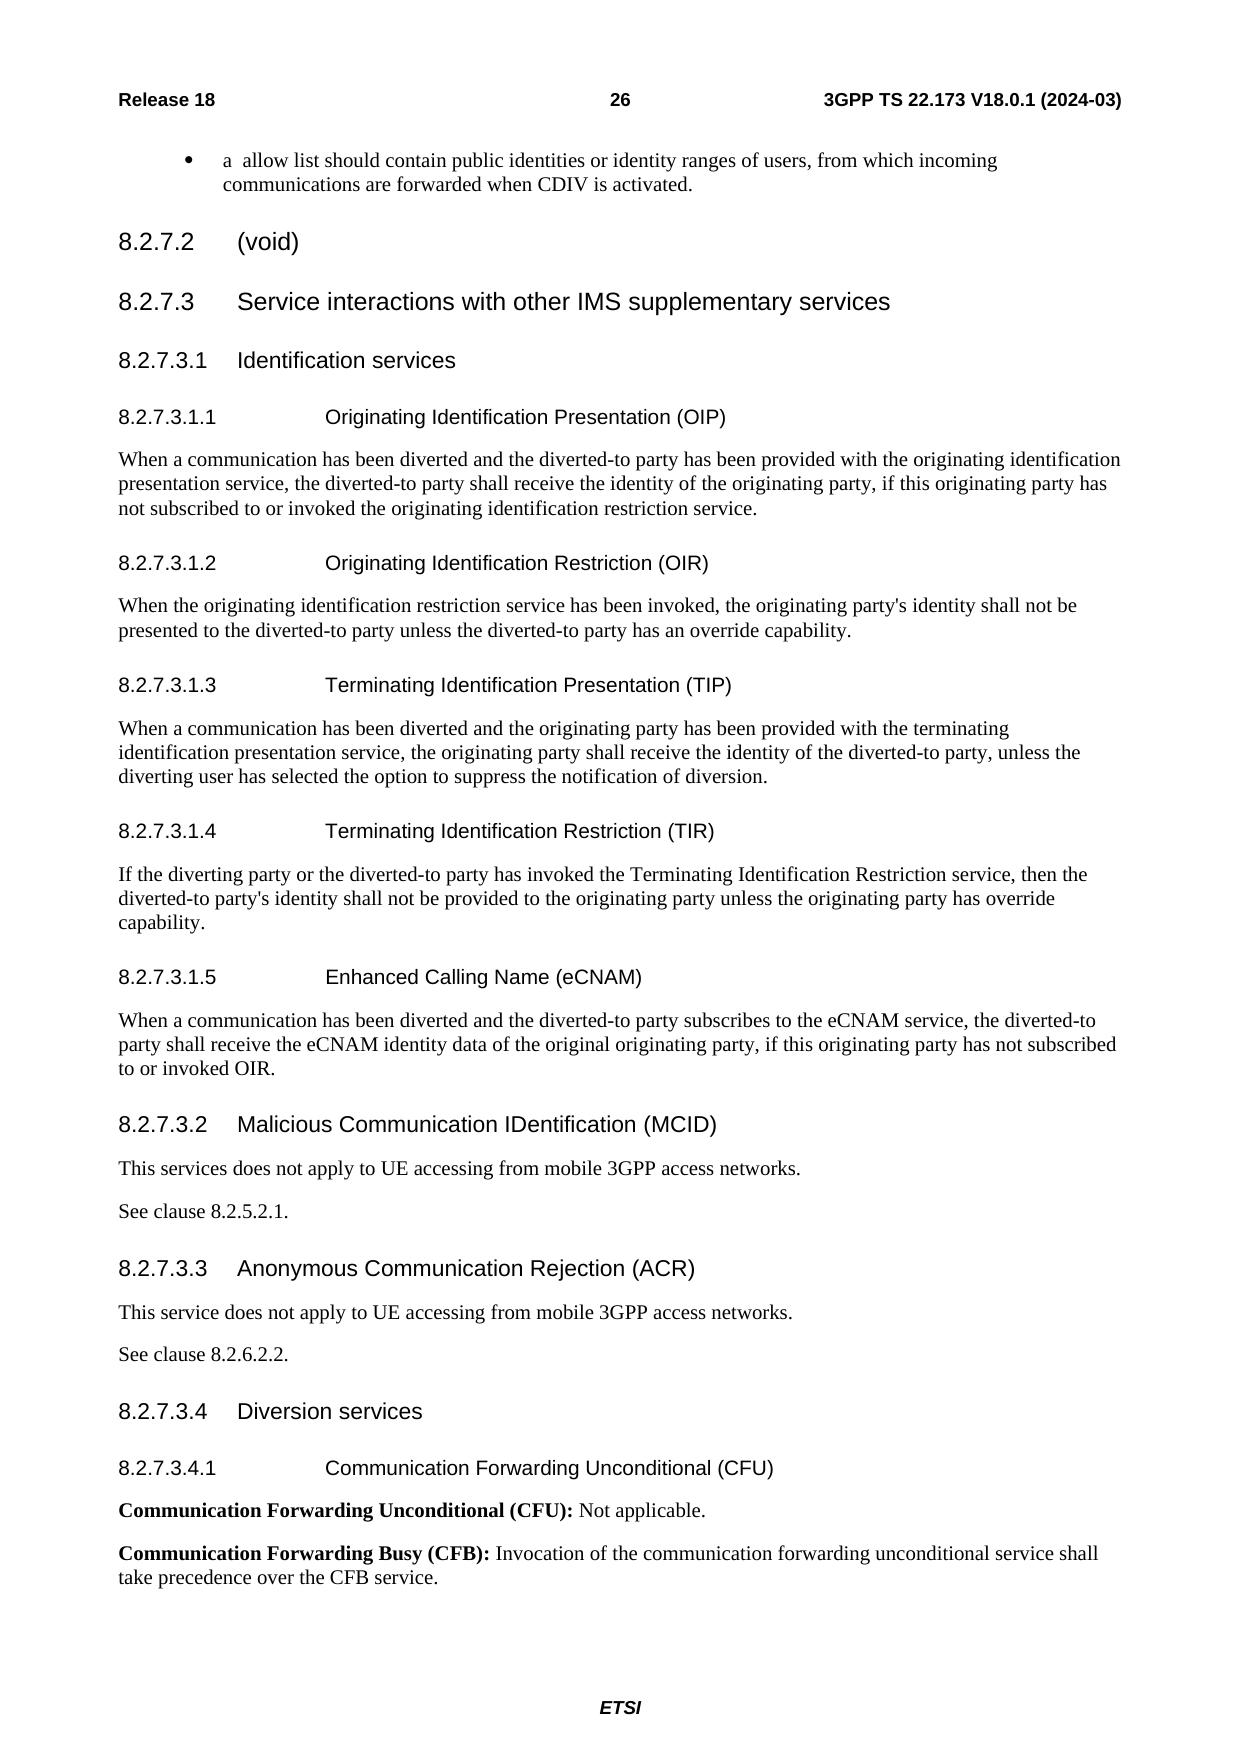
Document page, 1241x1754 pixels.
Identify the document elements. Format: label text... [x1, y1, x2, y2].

text 8.2.7.3.1.5 Enhanced Calling Name (eCNAM) [118, 965, 1122, 989]
list a allow list should contain public identities or identity ranges of users, from which incoming communications are forwarded when CDIV is activated. [185, 148, 1122, 196]
text When a communication has been diverted and the originating party has been provided with the terminating identification presentation service, the originating party shall receive the identity of the diverted-to party, unless the diverting user has selected the option to suppress the notification of diversion. [118, 716, 1122, 788]
subtitle 8.2.7.3.3 Anonymous Communication Rejection (ACR) [118, 1254, 1122, 1281]
text Communication Forwarding Busy (CFB): Invocation of the communication forwarding unconditional service shall take precedence over the CFB service. [118, 1541, 1122, 1589]
subtitle 8.2.7.3.2 Malicious Communication IDentification (MCID) [118, 1111, 1122, 1138]
text 8.2.7.3.4.1 Communication Forwarding Unconditional (CFU) [118, 1455, 1122, 1479]
text When a communication has been diverted and the diverted-to party has been provided with the originating identification presentation service, the diverted-to party shall receive the identity of the originating party, if this originating party has not subscribed to or invoked the originating identification restriction service. [118, 447, 1122, 519]
text This service does not apply to UE accessing from mobile 3GPP access networks. [118, 1299, 1122, 1324]
text When the originating identification restriction service has been invoked, the originating party's identity shall not be presented to the diverted-to party unless the diverted-to party has an override capability. [118, 593, 1122, 642]
text When a communication has been diverted and the diverted-to party subscribes to the eCNAM service, the diverted-to party shall receive the eCNAM identity data of the original originating party, if this originating party has not subscribed to or invoked OIR. [118, 1008, 1122, 1080]
text If the diverting party or the diverted-to party has invoked the Terminating Identification Restriction service, then the diverted-to party's identity shall not be provided to the originating party unless the originating party has override capability. [118, 862, 1122, 934]
text 8.2.7.3.1.2 Originating Identification Restriction (OIR) [118, 551, 1122, 575]
text 8.2.7.3.1.1 Originating Identification Presentation (OIP) [118, 404, 1122, 428]
text 8.2.7.3.1.4 Terminating Identification Restriction (TIR) [118, 819, 1122, 843]
text This services does not apply to UE accessing from mobile 3GPP access networks. [118, 1156, 1122, 1180]
subtitle 8.2.7.2 (void) [118, 227, 1122, 256]
subtitle 8.2.7.3.1 Identification services [118, 347, 1122, 373]
text 8.2.7.3.1.3 Terminating Identification Presentation (TIP) [118, 673, 1122, 697]
subtitle 8.2.7.3.4 Diversion services [118, 1398, 1122, 1424]
text Communication Forwarding Unconditional (CFU): Not applicable. [118, 1498, 1122, 1522]
subtitle 8.2.7.3 Service interactions with other IMS supplementary services [118, 287, 1122, 316]
text See clause 8.2.5.2.1. [118, 1199, 1122, 1223]
text See clause 8.2.6.2.2. [118, 1342, 1122, 1366]
